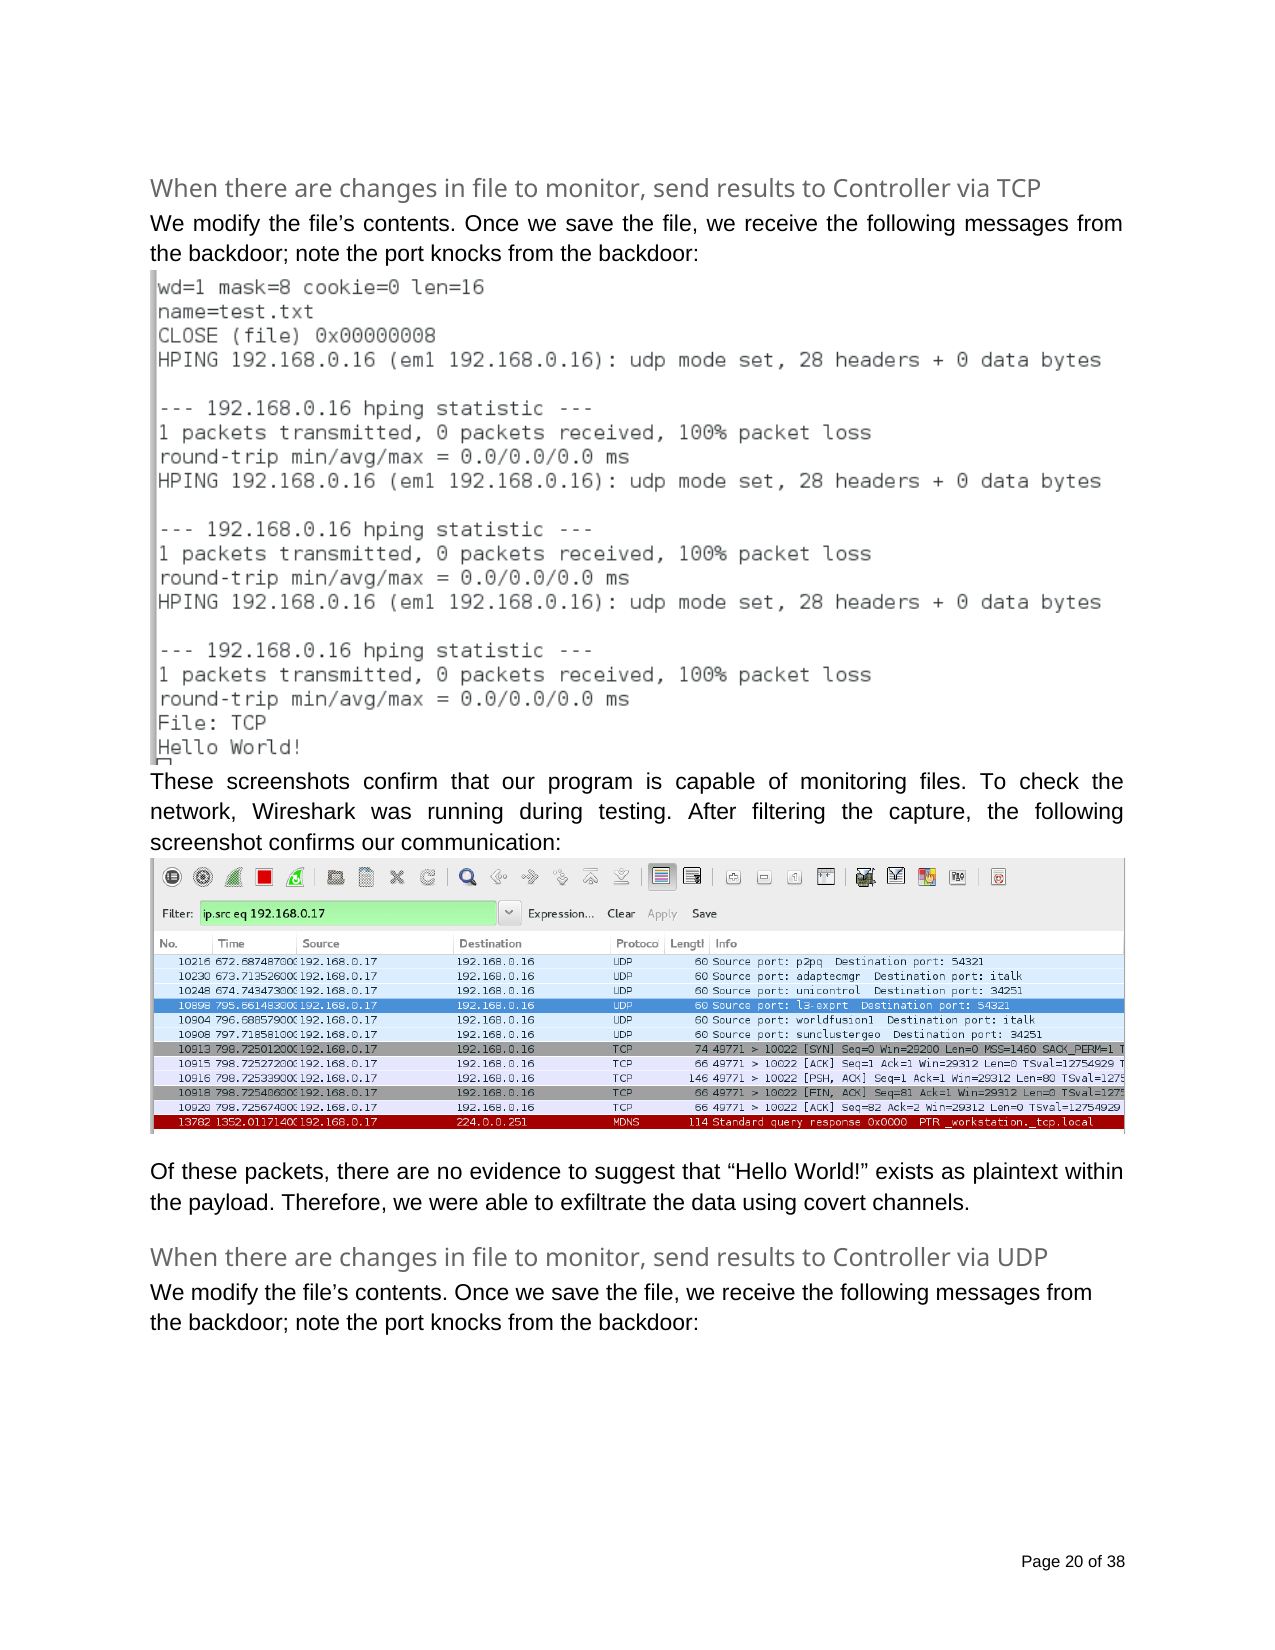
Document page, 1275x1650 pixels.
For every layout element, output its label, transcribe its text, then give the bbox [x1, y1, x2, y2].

text We modify the file’s contents. Once we save the file, we receive the following messages from the backdoor; note the port knocks from the backdoor: [150, 1279, 1125, 1335]
picture [150, 270, 1125, 765]
subtitle When there are changes in file to monitor, send results to Controller via UDP [150, 1239, 1125, 1274]
text Of these packets, there are no evidence to suggest that “Hello World!” exists as plaintext within the payload. Therefore, we were able to exfiltrate the data using covert channels. [150, 1158, 1125, 1215]
subtitle When there are changes in file to monitor, send results to Controller via TCP [150, 171, 1125, 205]
picture [150, 858, 1125, 1134]
text These screenshots confirm that our program is capable of monitoring files. To check the network, Wireshark was running during testing. After filtering the capture, the following screenshot confirms our communication: [150, 768, 1125, 855]
text We modify the file’s contents. Once we save the file, we receive the following messages from the backdoor; note the port knocks from the backdoor: [150, 210, 1125, 267]
